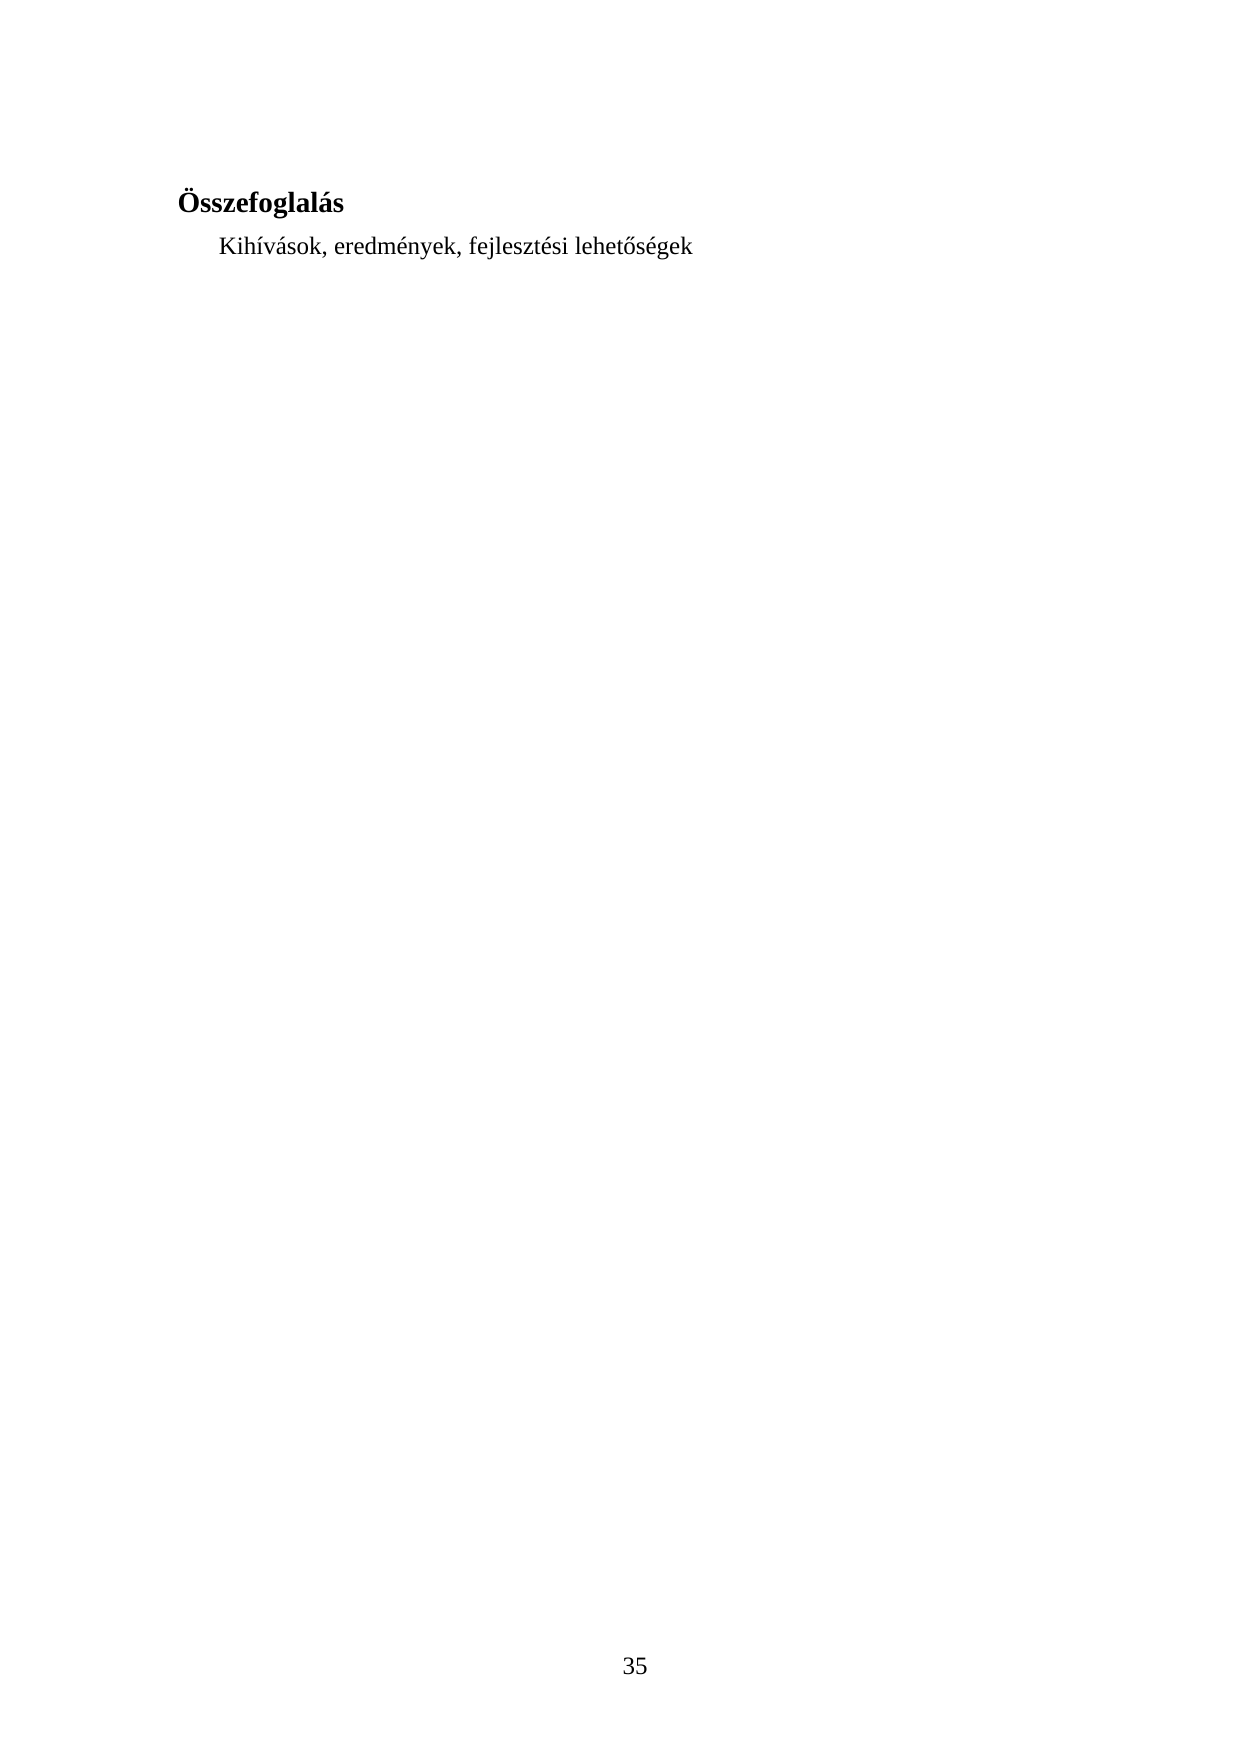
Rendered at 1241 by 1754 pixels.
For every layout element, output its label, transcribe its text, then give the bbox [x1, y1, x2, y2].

text Összefoglalás [177, 185, 1092, 219]
text Kihívások, eredmények, fejlesztési lehetőségek [177, 231, 1092, 260]
